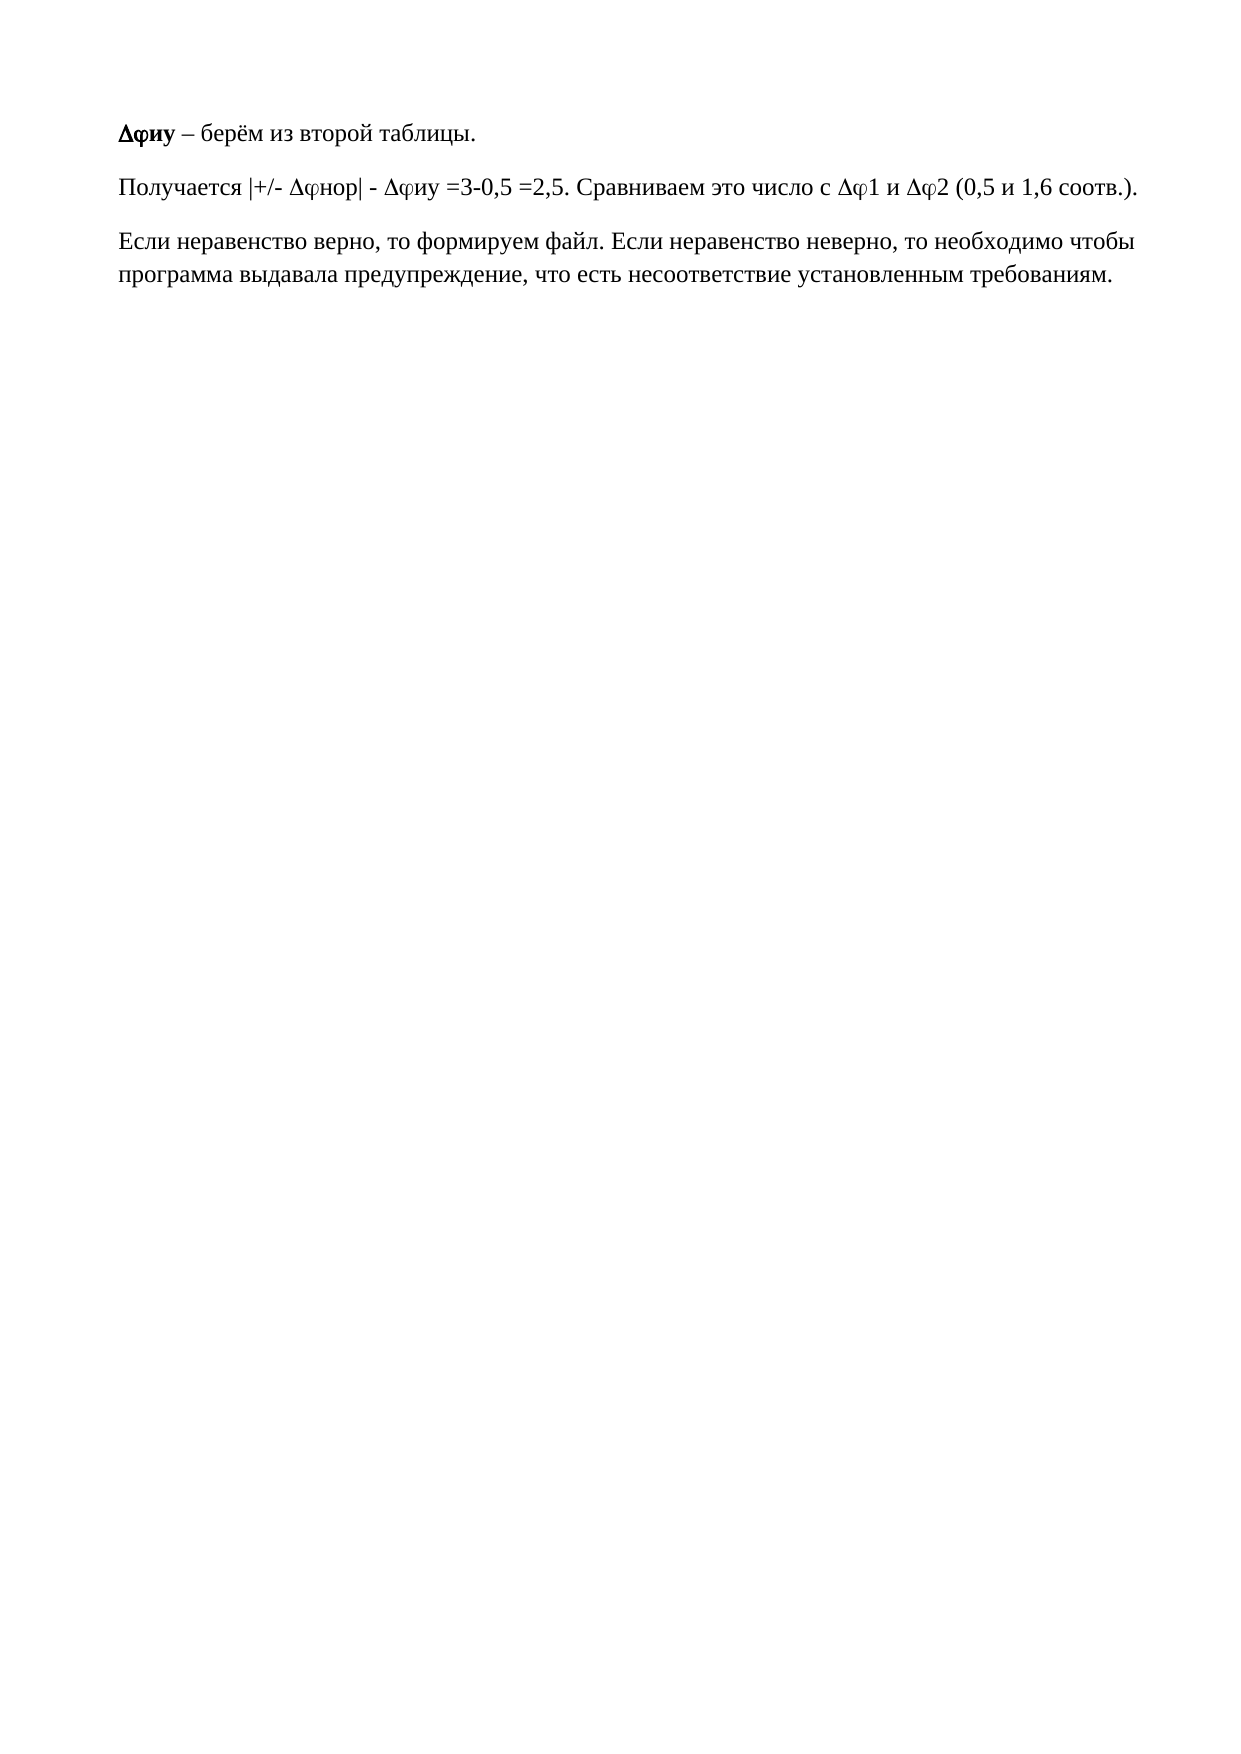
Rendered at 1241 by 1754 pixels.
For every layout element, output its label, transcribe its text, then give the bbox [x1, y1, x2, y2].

text Получается |+/- нор| - иу =3-0,5 =2,5. Сравниваем это число с 1 и 2 (0,5 и 1,6 соотв.). [118, 172, 1152, 201]
text иу – берём из второй таблицы. [118, 118, 1152, 147]
text Если неравенство верно, то формируем файл. Если неравенство неверно, то необходимо чтобы программа выдавала предупреждение, что есть несоответствие установленным требованиям. [118, 226, 1152, 288]
